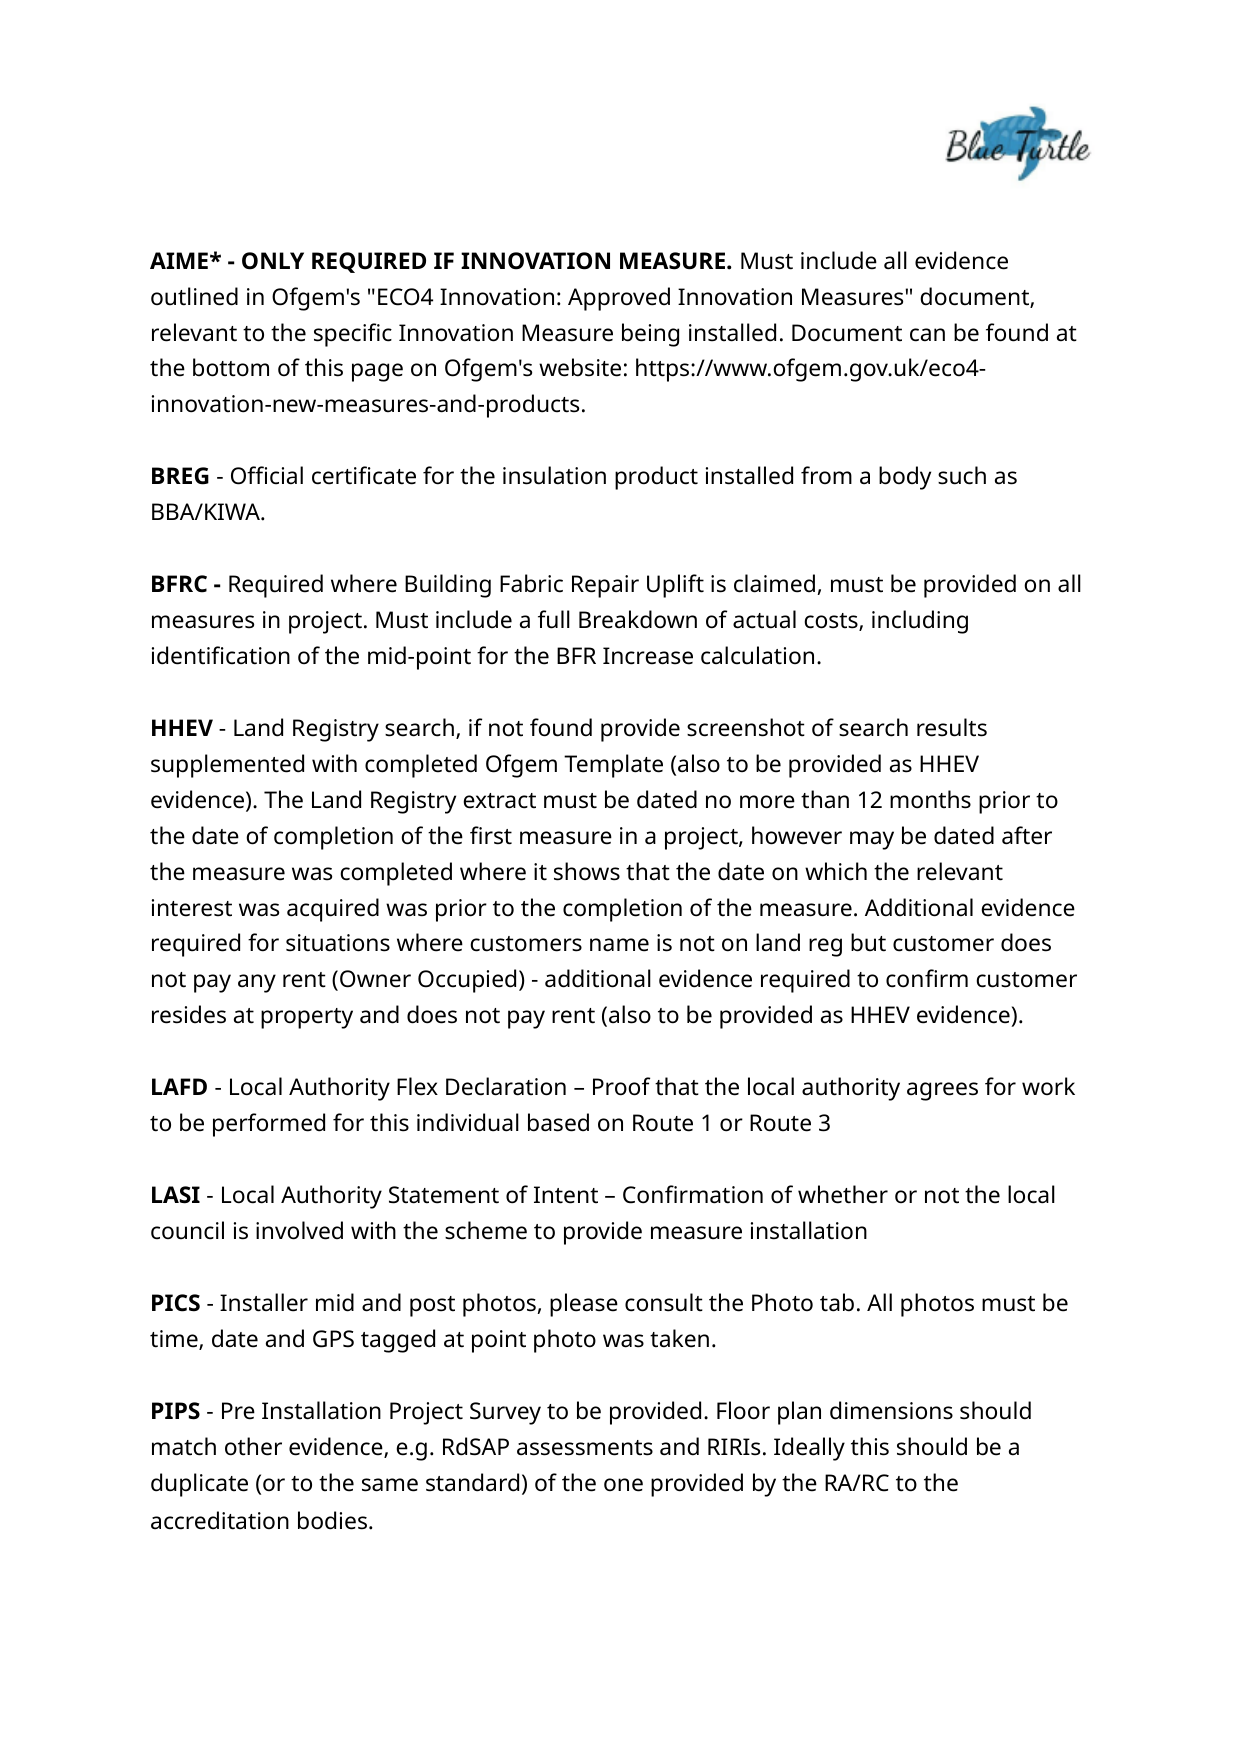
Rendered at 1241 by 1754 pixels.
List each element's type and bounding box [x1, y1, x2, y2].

text [150, 206, 1090, 1576]
